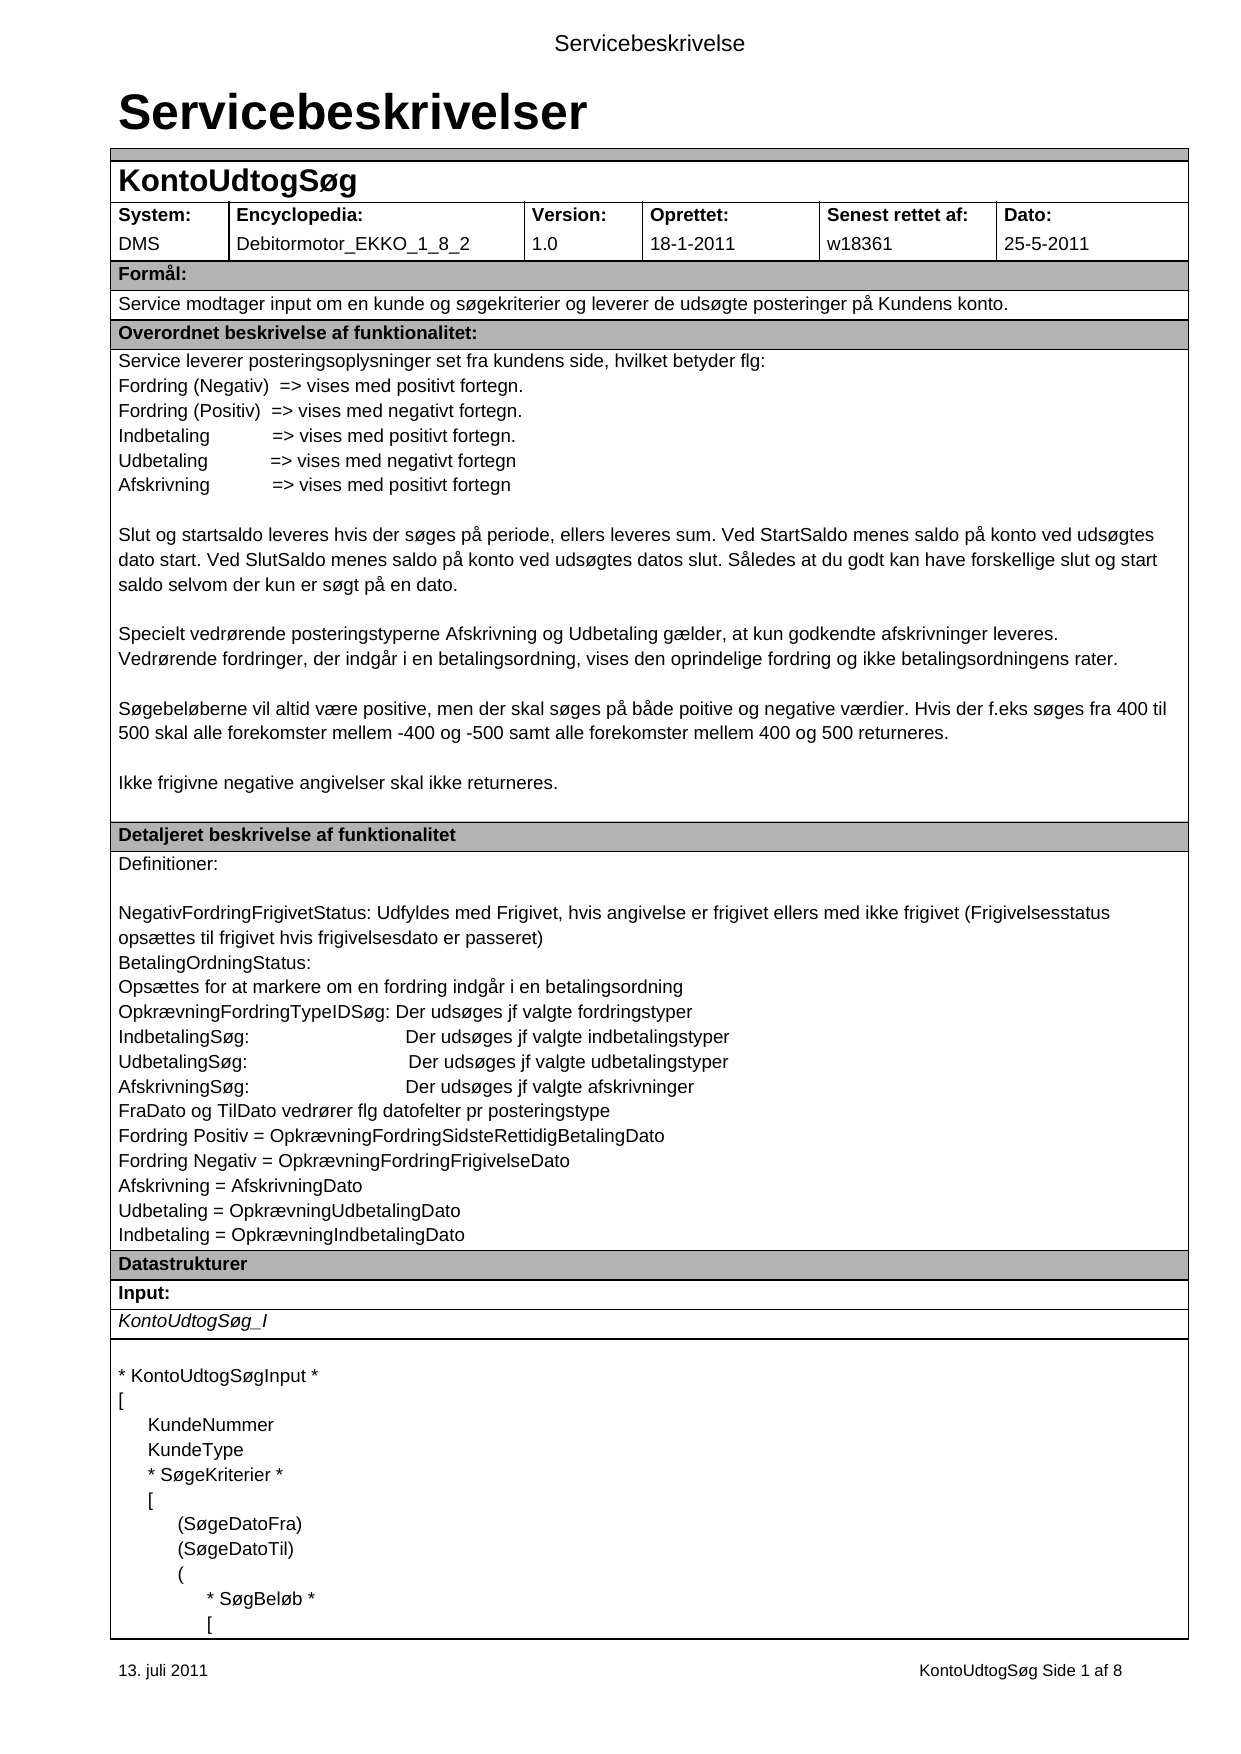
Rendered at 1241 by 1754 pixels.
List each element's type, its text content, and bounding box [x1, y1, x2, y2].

table_cell Overordnet beskrivelse af funktionalitet: [111, 321, 1188, 349]
table_cell 1.0 [525, 231, 642, 260]
table_cell Formål: [111, 262, 1188, 290]
table_cell Dato: [997, 203, 1188, 231]
table_cell KontoUdtogSøg [111, 162, 1188, 201]
table_cell Detaljeret beskrivelse af funktionalitet [111, 823, 1188, 851]
table_cell Oprettet: [643, 203, 819, 231]
table_cell KontoUdtogSøg_I [111, 1310, 1188, 1338]
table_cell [111, 1340, 1188, 1638]
table_cell Input: [111, 1281, 1188, 1309]
table_cell Definitioner: NegativFordringFrigivetStatus: Udfyldes med Frigivet, hvis angivelse er frigivet ellers med ikke frigivet (Frigivelsesstatus opsættes til frigivet hvis frigivelsesdato er passeret) BetalingOrdningStatus: Opsættes for at markere om en fordring indgår i en betalingsordning OpkrævningFordringTypeIDSøg: Der udsøges jf valgte fordringstyper IndbetalingSøg: Der udsøges jf valgte indbetalingstyper UdbetalingSøg: Der udsøges jf valgte udbetalingstyper AfskrivningSøg: Der udsøges jf valgte afskrivninger FraDato og TilDato vedrører flg datofelter pr posteringstype Fordring Positiv = OpkrævningFordringSidsteRettidigBetalingDato Fordring Negativ = OpkrævningFordringFrigivelseDato Afskrivning = AfskrivningDato Udbetaling = OpkrævningUdbetalingDato Indbetaling = OpkrævningIndbetalingDato [111, 852, 1188, 1250]
table_cell Datastrukturer [111, 1251, 1188, 1279]
text Servicebeskrivelser [118, 82, 1181, 140]
table_cell DMS [111, 231, 228, 260]
table_cell Debitormotor_EKKO_1_8_2 [230, 231, 524, 260]
table_cell 18-1-2011 [643, 231, 819, 260]
table_header [111, 149, 1188, 160]
table_cell Version: [525, 203, 642, 231]
table_cell Senest rettet af: [820, 203, 996, 231]
table_cell Service modtager input om en kunde og søgekriterier og leverer de udsøgte posteringer på Kundens konto. [111, 291, 1188, 319]
table_cell w18361 [820, 231, 996, 260]
table_cell Service leverer posteringsoplysninger set fra kundens side, hvilket betyder flg: Fordring (Negativ) => vises med positivt fortegn. Fordring (Positiv) => vises med negativt fortegn. Indbetaling => vises med positivt fortegn. Udbetaling => vises med negativt fortegn Afskrivning => vises med positivt fortegn Slut og startsaldo leveres hvis der søges på periode, ellers leveres sum. Ved StartSaldo menes saldo på konto ved udsøgtes dato start. Ved SlutSaldo menes saldo på konto ved udsøgtes datos slut. Således at du godt kan have forskellige slut og start saldo selvom der kun er søgt på en dato. Specielt vedrørende posteringstyperne Afskrivning og Udbetaling gælder, at kun godkendte afskrivninger leveres. Vedrørende fordringer, der indgår i en betalingsordning, vises den oprindelige fordring og ikke betalingsordningens rater. Søgebeløberne vil altid være positive, men der skal søges på både poitive og negative værdier. Hvis der f.eks søges fra 400 til 500 skal alle forekomster mellem -400 og -500 samt alle forekomster mellem 400 og 500 returneres. Ikke frigivne negative angivelser skal ikke returneres. [111, 350, 1188, 821]
table_cell 25-5-2011 [997, 231, 1188, 260]
table_cell System: [111, 203, 228, 231]
table_cell Encyclopedia: [230, 203, 524, 231]
